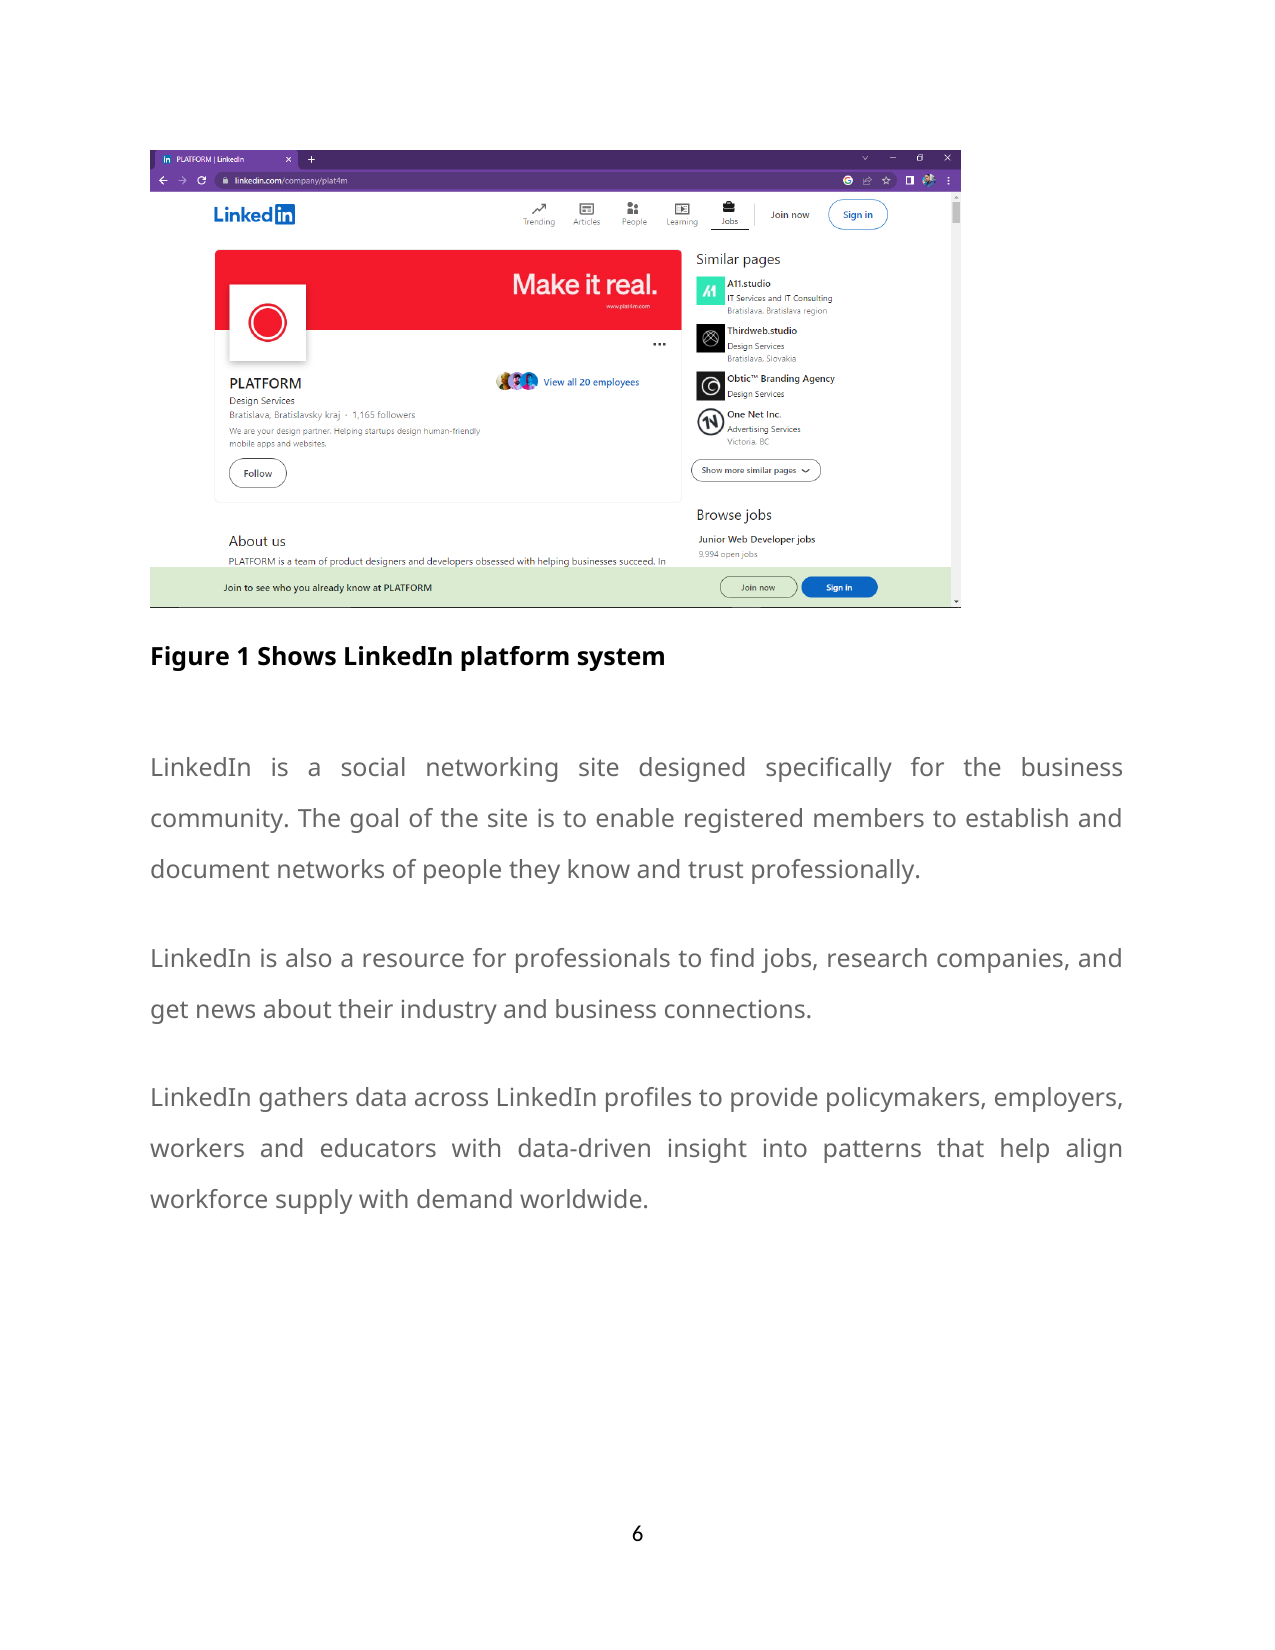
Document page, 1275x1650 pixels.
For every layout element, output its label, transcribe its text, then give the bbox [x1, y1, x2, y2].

picture [150, 150, 961, 608]
text LinkedIn is also a resource for professionals to find jobs, research companies, and get news about their industry and business connections. [150, 940, 1125, 1025]
text LinkedIn gathers data across LinkedIn profiles to provide policymakers, employers, workers and educators with data-driven insight into patterns that help align workforce supply with demand worldwide. [150, 1080, 1125, 1216]
text Figure 1 Shows LinkedIn platform system [150, 638, 1125, 673]
text LinkedIn is a social networking site designed specifically for the business community. The goal of the site is to enable registered members to establish and document networks of people they know and trust professionally. [150, 749, 1125, 886]
